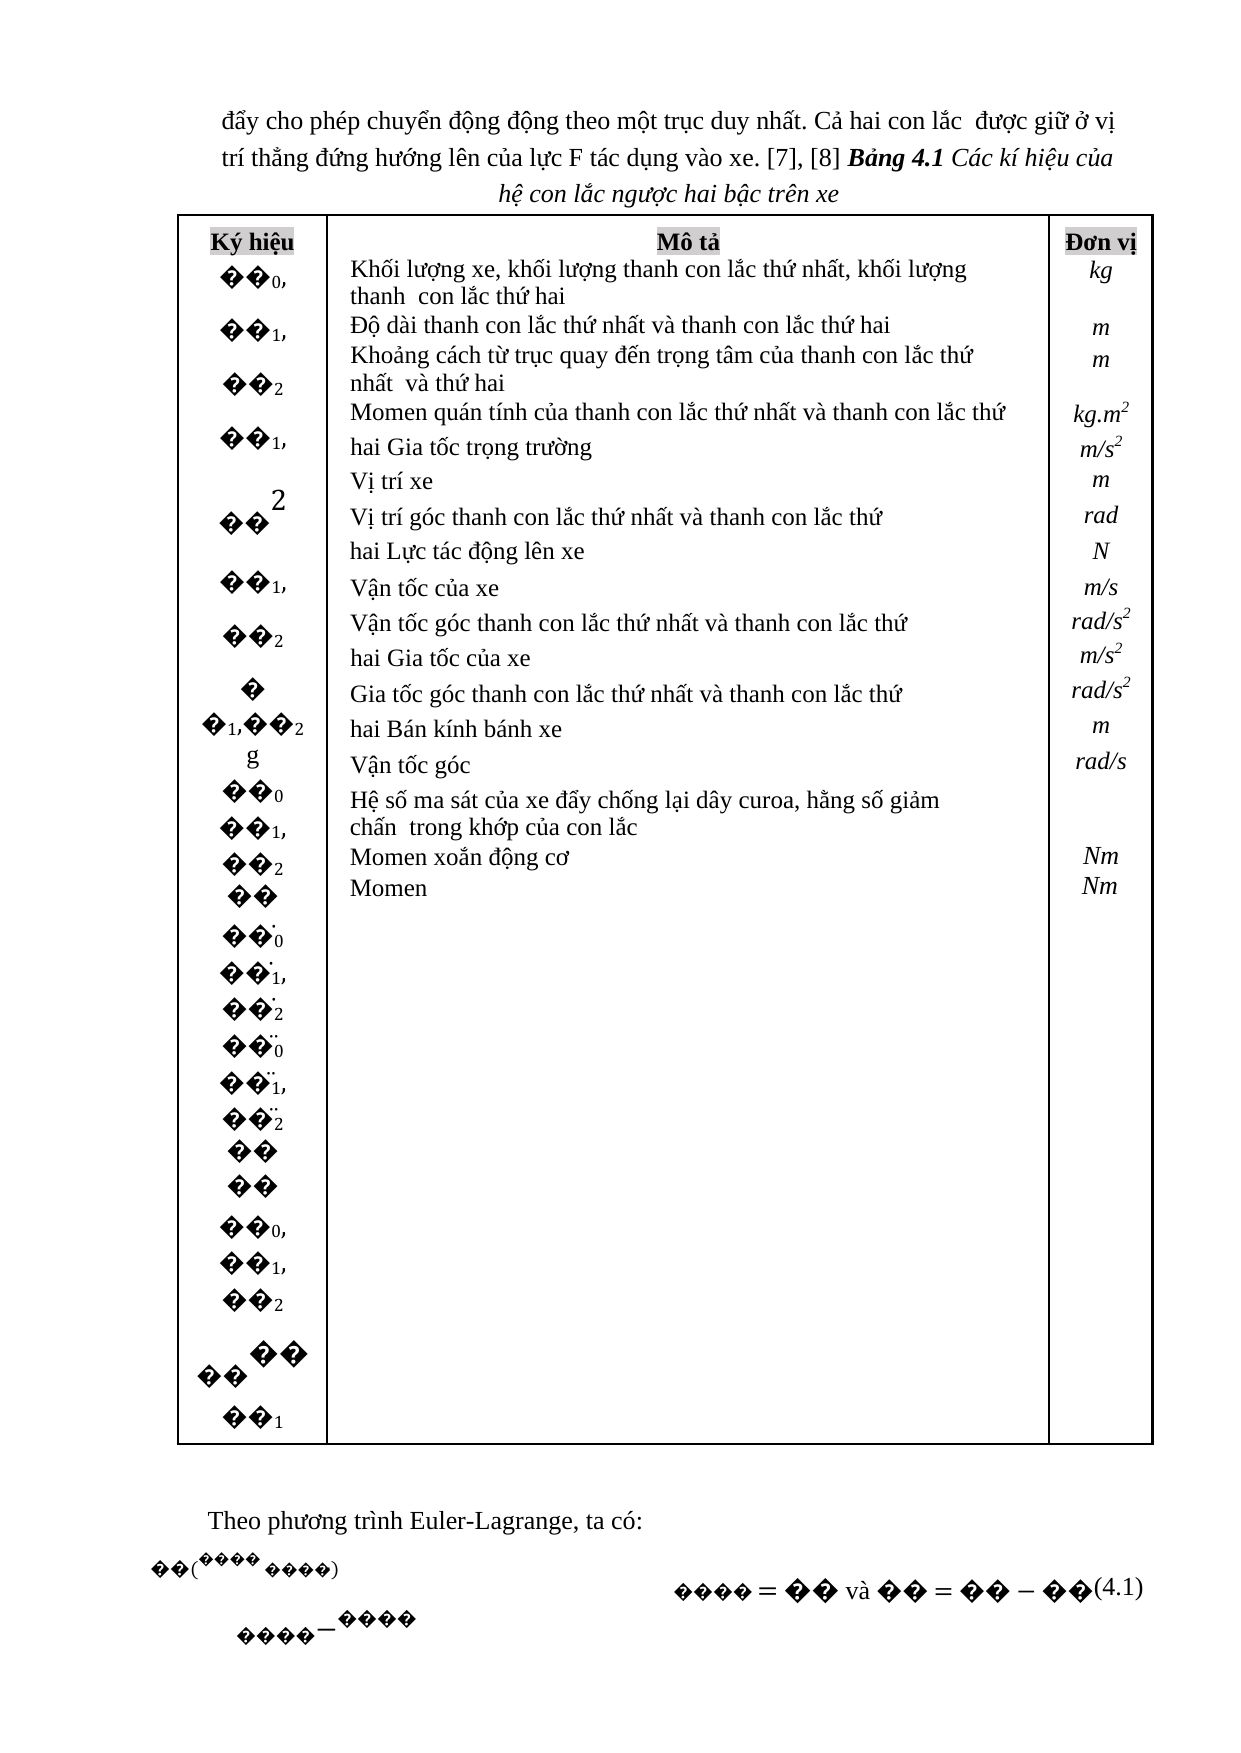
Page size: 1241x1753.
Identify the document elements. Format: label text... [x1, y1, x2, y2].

table_header Ký hiệu ��0, ��1, ��2 ��1, ��2 ��1, ��2 ��1,��2 g ��0 ��1, ��2 �� ��̇0 ��̇1, ��̇2 ��̈0 ��̈1, ��̈2 �� �� ��0, ��1, ��2 ���� ��1 [179, 216, 326, 1443]
text Theo phương trình Euler-Lagrange, ta có: [207, 1505, 1196, 1535]
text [207, 105, 1130, 208]
text ���� = �� và �� = �� − ��(4.1) [673, 1550, 1196, 1606]
table_header Mô tả Khối lượng xe, khối lượng thanh con lắc thứ nhất, khối lượng thanh con lắc thứ hai Độ dài thanh con lắc thứ nhất và thanh con lắc thứ hai Khoảng cách từ trục quay đến trọng tâm của thanh con lắc thứ nhất và thứ hai Momen quán tính của thanh con lắc thứ nhất và thanh con lắc thứ hai Gia tốc trọng trường Vị trí xe Vị trí góc thanh con lắc thứ nhất và thanh con lắc thứ hai Lực tác động lên xe Vận tốc của xe Vận tốc góc thanh con lắc thứ nhất và thanh con lắc thứ hai Gia tốc của xe Gia tốc góc thanh con lắc thứ nhất và thanh con lắc thứ hai Bán kính bánh xe Vận tốc góc Hệ số ma sát của xe đẩy chống lại dây curoa, hằng số giảm chấn trong khớp của con lắc Momen xoắn động cơ Momen [328, 216, 1048, 1443]
text ����−���� [236, 1606, 1196, 1646]
table_header Đơn vị kg m m kg.m2 m/s2 m rad N m/s rad/s2 m/s2 rad/s2 m rad/s Nm Nm [1050, 216, 1151, 1443]
text ��(���� ����̇) [150, 1550, 673, 1582]
